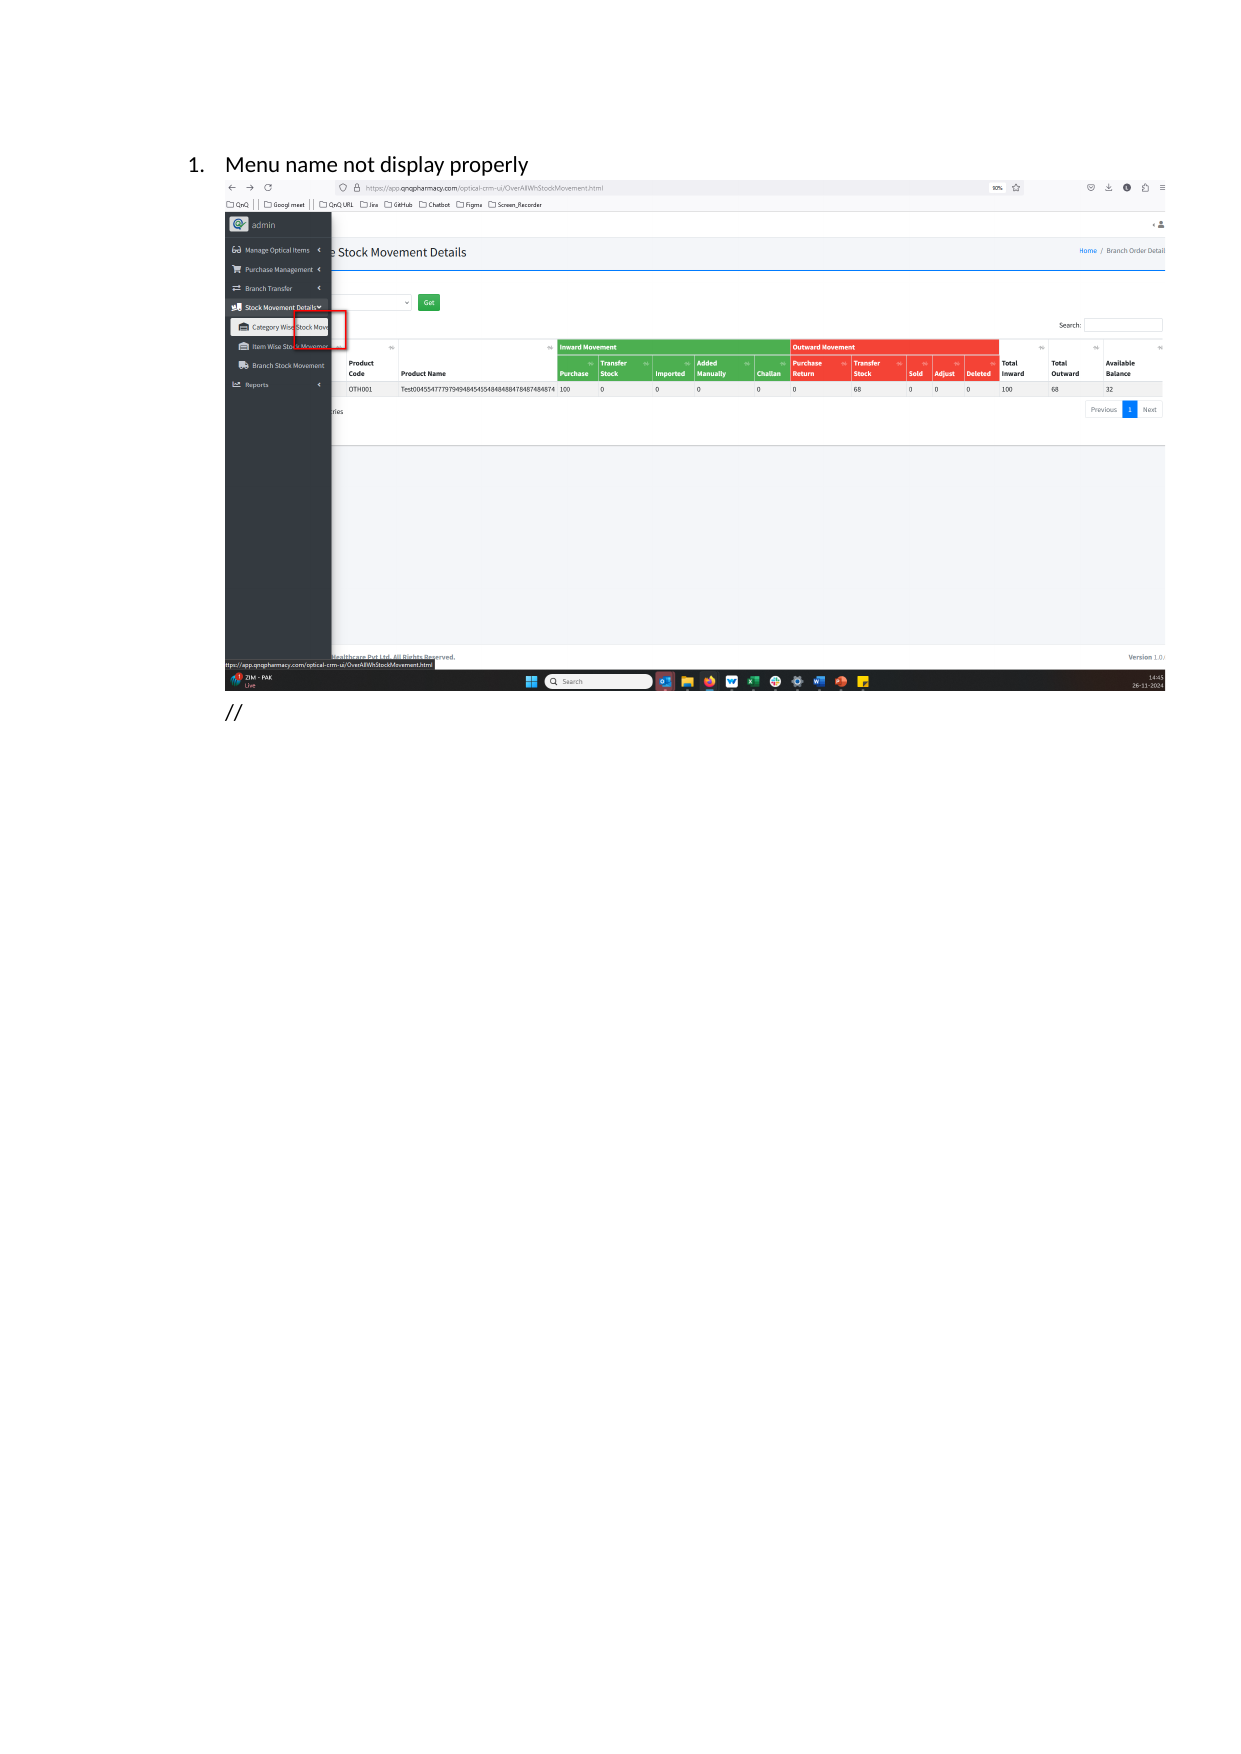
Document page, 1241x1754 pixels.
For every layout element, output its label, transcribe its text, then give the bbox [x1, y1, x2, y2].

picture [225, 180, 1166, 691]
